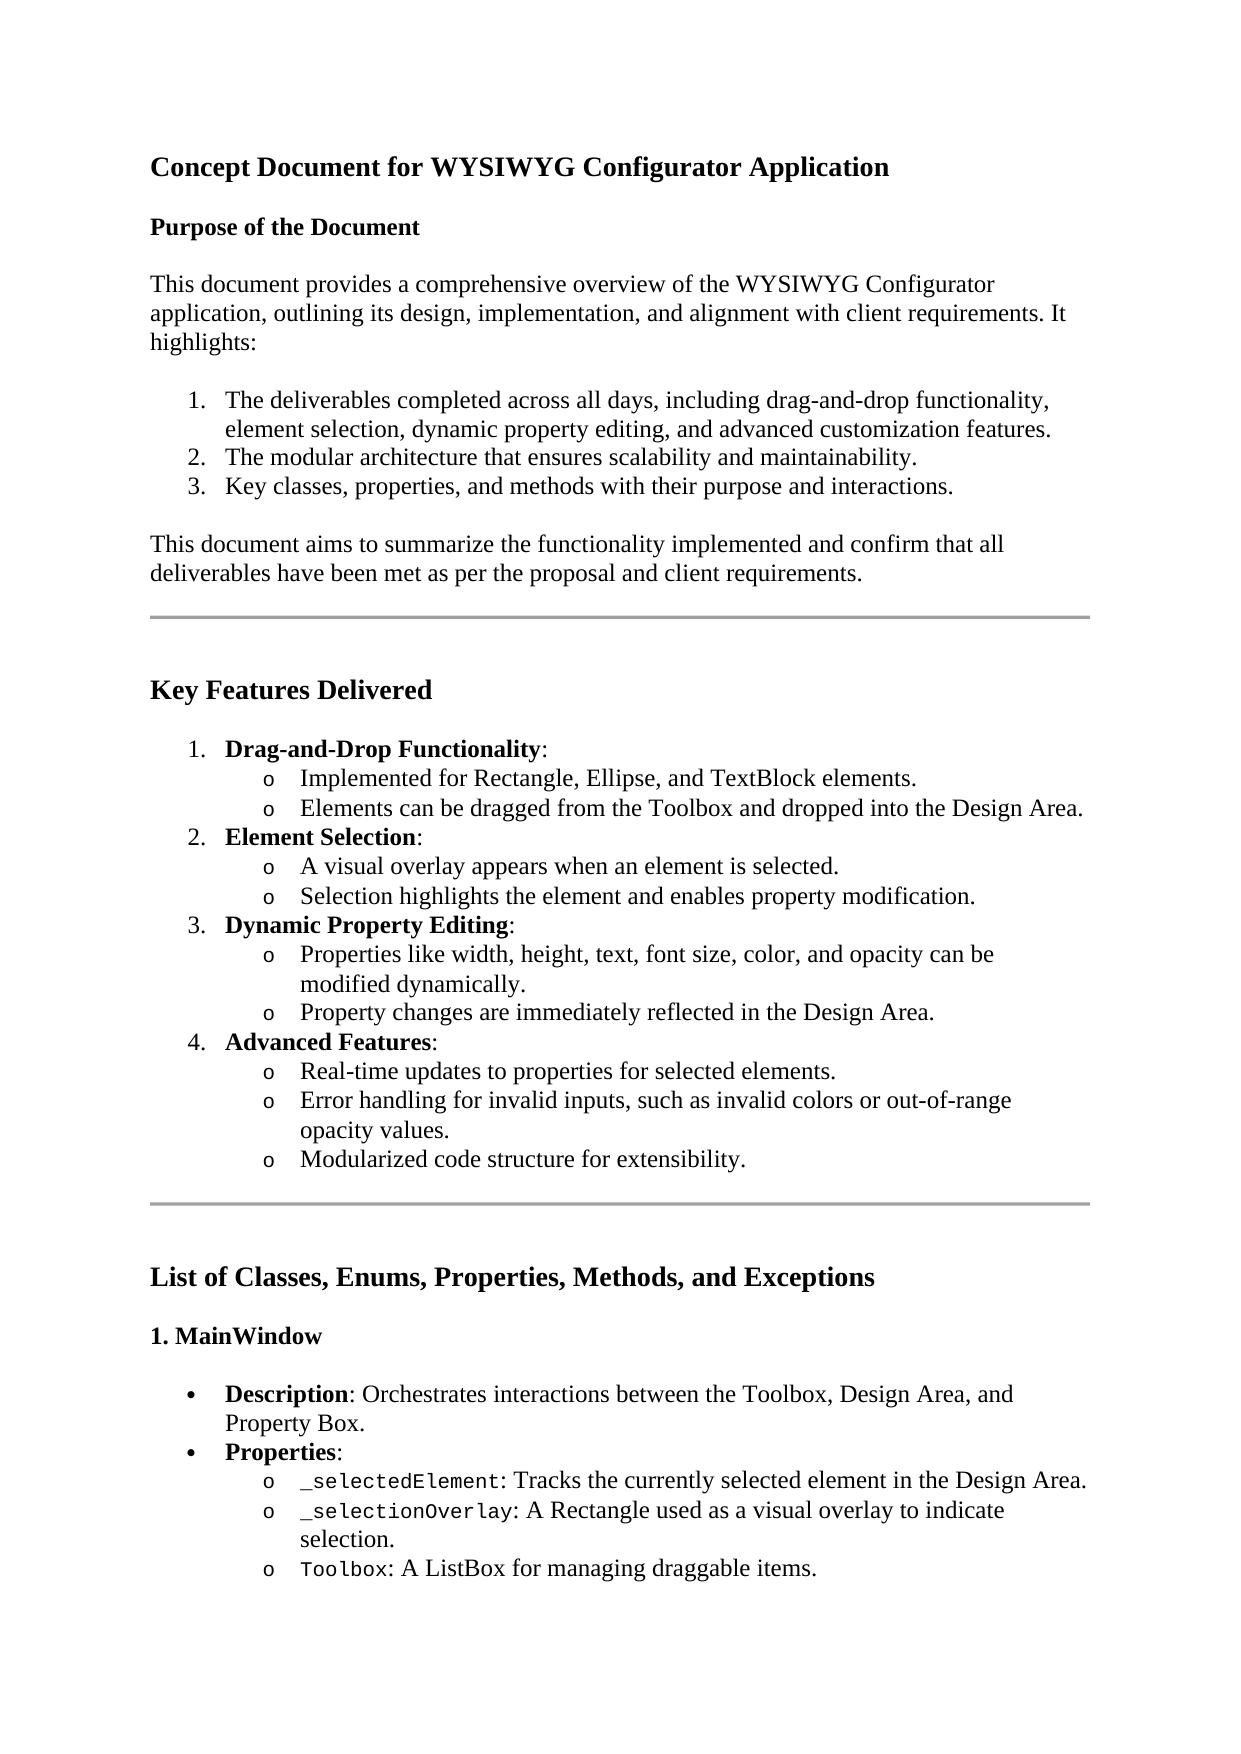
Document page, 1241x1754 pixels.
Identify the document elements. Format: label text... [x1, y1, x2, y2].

text Key Features Delivered [150, 673, 1090, 705]
text Purpose of the Document [150, 212, 1090, 240]
list Real-time updates to properties for selected elements. [262, 1056, 1090, 1085]
list _selectedElement: Tracks the currently selected element in the Design Area. [262, 1465, 1090, 1495]
list Selection highlights the element and enables property modification. [262, 881, 1090, 910]
list Dynamic Property Editing: [187, 910, 1090, 939]
list Key classes, properties, and methods with their purpose and interactions. [187, 471, 1090, 500]
text This document provides a comprehensive overview of the WYSIWYG Configurator application, outlining its design, implementation, and alignment with client requirements. It highlights: [150, 269, 1090, 356]
list Properties like width, height, text, font size, color, and opacity can be modified dynamically. [262, 939, 1090, 997]
list Toolbox: A ListBox for managing draggable items. [262, 1553, 1090, 1583]
text This document aims to summarize the functionality implemented and confirm that all deliverables have been met as per the proposal and client requirements. [150, 529, 1090, 587]
list _selectionOverlay: A Rectangle used as a visual overlay to indicate selection. [262, 1495, 1090, 1553]
text Concept Document for WYSIWYG Configurator Application [150, 150, 1090, 182]
text 1. MainWindow [150, 1321, 1090, 1350]
list The deliverables completed across all days, including drag-and-drop functionality, element selection, dynamic property editing, and advanced customization features. [187, 385, 1090, 442]
list The modular architecture that ensures scalability and maintainability. [187, 442, 1090, 471]
list A visual overlay appears when an element is selected. [262, 851, 1090, 881]
list Element Selection: [187, 822, 1090, 851]
list Modularized code structure for extensibility. [262, 1144, 1090, 1173]
text List of Classes, Enums, Properties, Methods, and Exceptions [150, 1259, 1090, 1292]
list Advanced Features: [187, 1027, 1090, 1056]
list Error handling for invalid inputs, such as invalid colors or out-of-range opacity values. [262, 1085, 1090, 1144]
list Description: Orchestrates interactions between the Toolbox, Design Area, and Property Box. [187, 1379, 1090, 1437]
list Drag-and-Drop Functionality: [187, 734, 1090, 763]
list Elements can be dragged from the Toolbox and dropped into the Design Area. [262, 793, 1090, 822]
list Property changes are immediately reflected in the Design Area. [262, 997, 1090, 1027]
list Implemented for Rectangle, Ellipse, and TextBlock elements. [262, 763, 1090, 793]
list Properties: [187, 1437, 1090, 1465]
